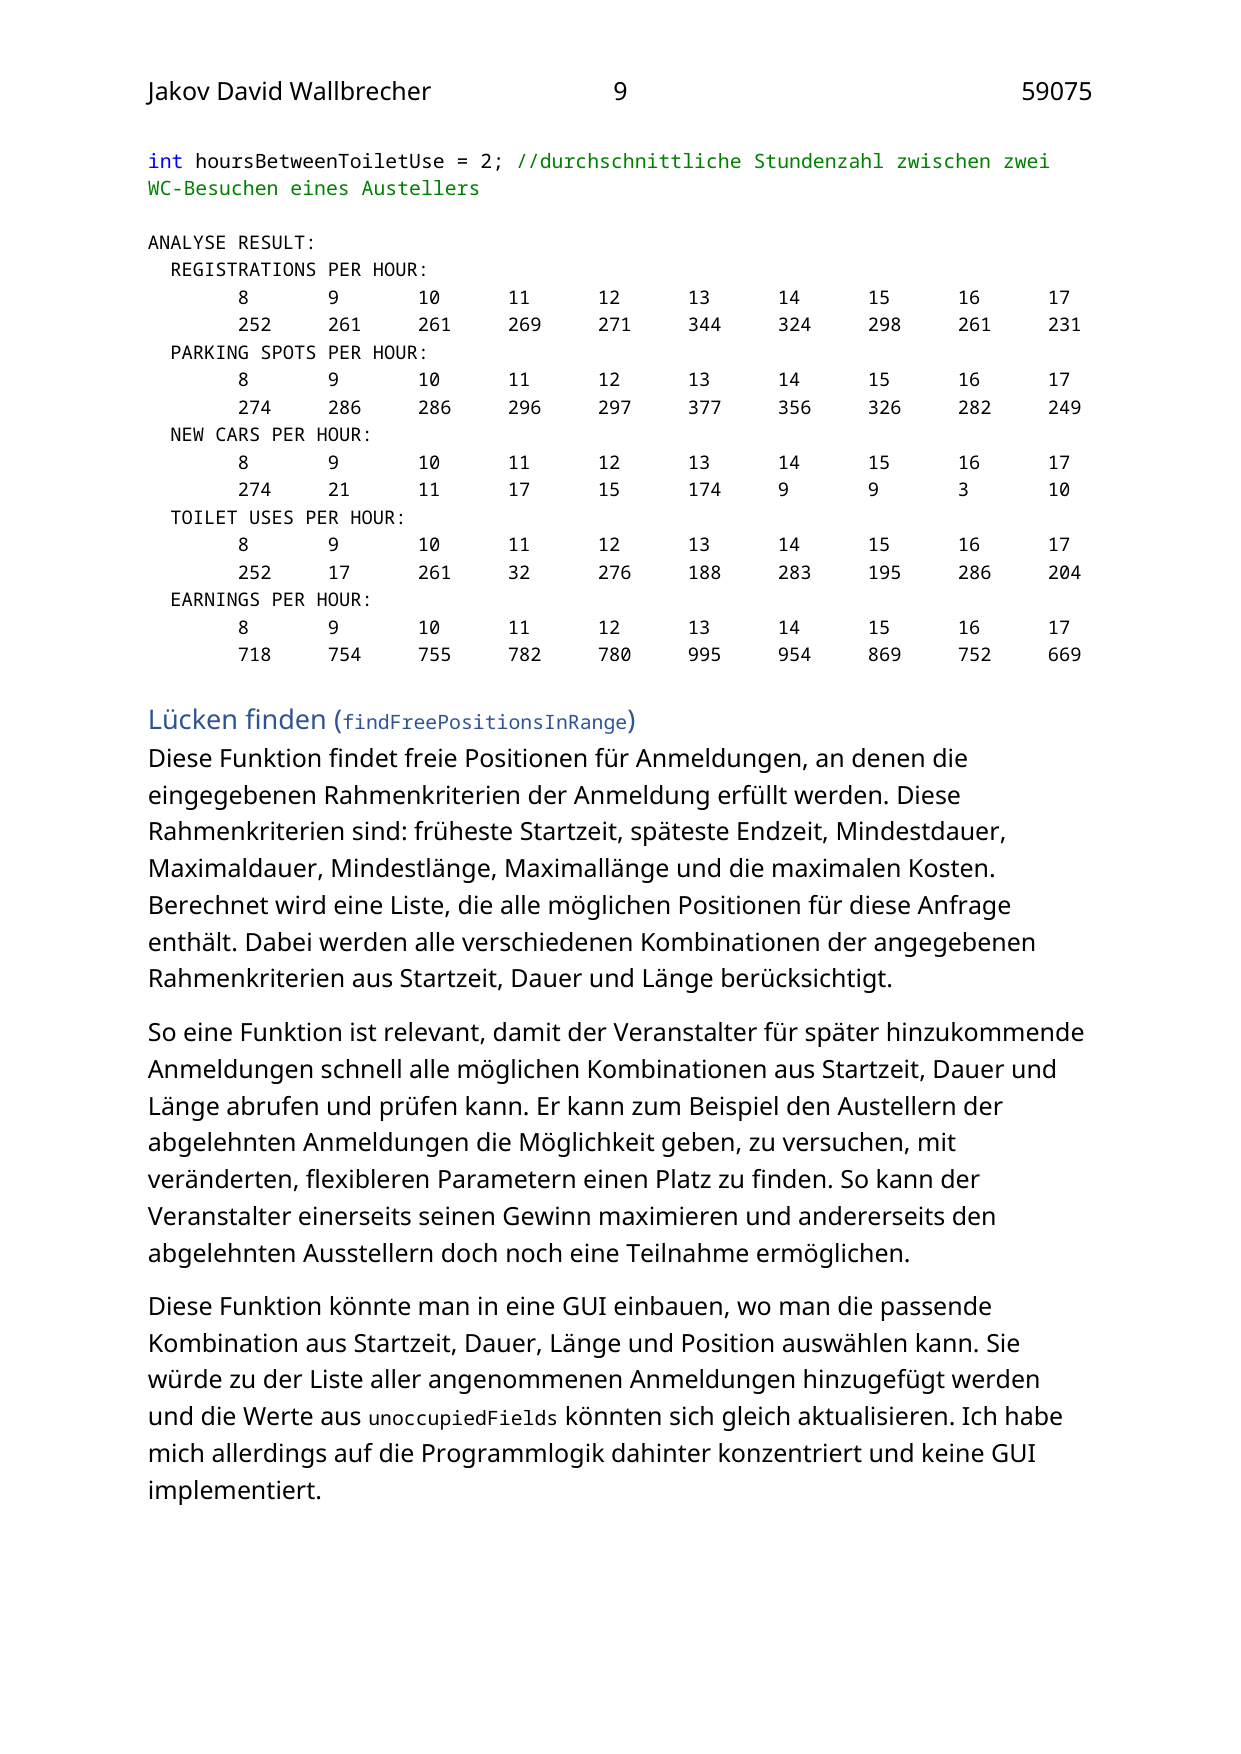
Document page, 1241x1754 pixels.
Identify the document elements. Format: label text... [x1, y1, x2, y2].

text 274 286 286 296 297 377 356 326 282 249 [148, 394, 1093, 419]
text 252 261 261 269 271 344 324 298 261 231 [148, 312, 1093, 337]
subtitle Lücken finden (findFreePositionsInRange) [148, 701, 1093, 738]
text ANALYSE RESULT: [148, 229, 1093, 254]
text Diese Funktion findet freie Positionen für Anmeldungen, an denen die eingegebenen Rahmenkriterien der Anmeldung erfüllt werden. Diese Rahmenkriterien sind: früheste Startzeit, späteste Endzeit, Mindestdauer, Maximaldauer, Mindestlänge, Maximallänge und die maximalen Kosten. Berechnet wird eine Liste, die alle möglichen Positionen für diese Anfrage enthält. Dabei werden alle verschiedenen Kombinationen der angegebenen Rahmenkriterien aus Startzeit, Dauer und Länge berücksichtigt. [148, 741, 1093, 995]
text 8 9 10 11 12 13 14 15 16 17 [148, 614, 1093, 639]
text REGISTRATIONS PER HOUR: [148, 257, 1093, 282]
text 718 754 755 782 780 995 954 869 752 669 [148, 642, 1093, 667]
text int hoursBetweenToiletUse = 2; //durchschnittliche Stundenzahl zwischen zwei WC-Besuchen eines Austellers [148, 148, 1093, 202]
text TOILET USES PER HOUR: [148, 504, 1093, 529]
text 8 9 10 11 12 13 14 15 16 17 [148, 532, 1093, 557]
text So eine Funktion ist relevant, damit der Veranstalter für später hinzukommende Anmeldungen schnell alle möglichen Kombinationen aus Startzeit, Dauer und Länge abrufen und prüfen kann. Er kann zum Beispiel den Austellern der abgelehnten Anmeldungen die Möglichkeit geben, zu versuchen, mit veränderten, flexibleren Parametern einen Platz zu finden. So kann der Veranstalter einerseits seinen Gewinn maximieren und andererseits den abgelehnten Ausstellern doch noch eine Teilnahme ermöglichen. [148, 1014, 1093, 1269]
text 8 9 10 11 12 13 14 15 16 17 [148, 449, 1093, 474]
text 8 9 10 11 12 13 14 15 16 17 [148, 284, 1093, 309]
text 274 21 11 17 15 174 9 9 3 10 [148, 477, 1093, 502]
text 8 9 10 11 12 13 14 15 16 17 [148, 367, 1093, 392]
text Diese Funktion könnte man in eine GUI einbauen, wo man die passende Kombination aus Startzeit, Dauer, Länge und Position auswählen kann. Sie würde zu der Liste aller angenommenen Anmeldungen hinzugefügt werden und die Werte aus unoccupiedFields könnten sich gleich aktualisieren. Ich habe mich allerdings auf die Programmlogik dahinter konzentriert und keine GUI implementiert. [148, 1289, 1093, 1507]
text PARKING SPOTS PER HOUR: [148, 339, 1093, 364]
text EARNINGS PER HOUR: [148, 587, 1093, 612]
text NEW CARS PER HOUR: [148, 422, 1093, 447]
text 252 17 261 32 276 188 283 195 286 204 [148, 559, 1093, 584]
